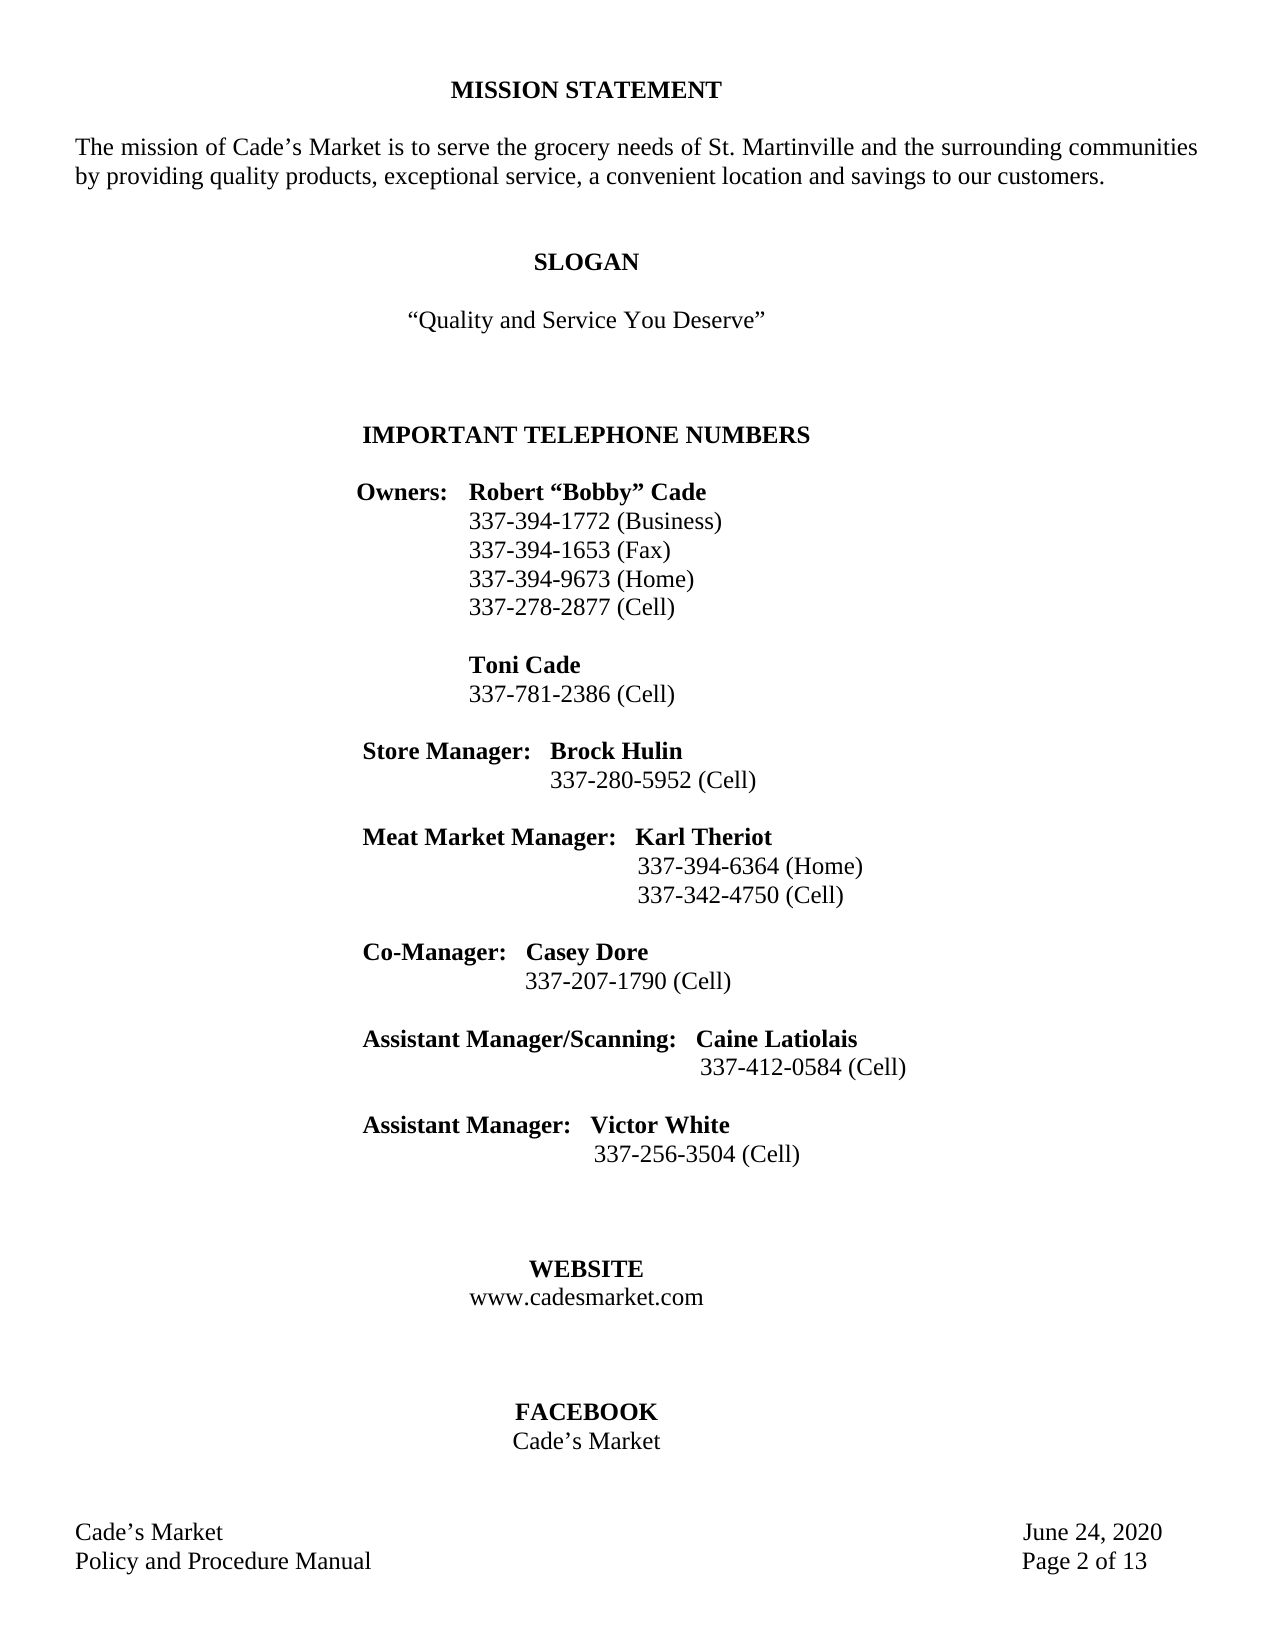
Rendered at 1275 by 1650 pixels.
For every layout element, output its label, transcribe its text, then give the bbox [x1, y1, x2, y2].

text WEBSITE [75, 1254, 1098, 1282]
text 337-342-4750 (Cell) [75, 880, 1098, 909]
title MISSION STATEMENT [75, 75, 1098, 104]
text 337-781-2386 (Cell) [375, 679, 1098, 707]
text Co-Manager: Casey Dore [75, 937, 1098, 966]
subtitle IMPORTANT TELEPHONE NUMBERS [75, 420, 1098, 449]
text 337-278-2877 (Cell) [375, 592, 1098, 621]
text 337-394-1653 (Fax) [375, 535, 1098, 564]
text Cade’s Market [75, 1426, 1098, 1455]
text Owners: Robert “Bobby” Cade [75, 477, 1200, 506]
text 337-412-0584 (Cell) [75, 1052, 1098, 1081]
text Store Manager: Brock Hulin [75, 736, 1098, 765]
text Assistant Manager/Scanning: Caine Latiolais [75, 1024, 1098, 1052]
text Assistant Manager: Victor White [75, 1110, 1098, 1139]
text FACEBOOK [75, 1397, 1098, 1426]
text 337-207-1790 (Cell) [75, 966, 1098, 995]
text Toni Cade [375, 650, 1098, 679]
text 337-394-1772 (Business) [300, 506, 1098, 535]
text Meat Market Manager: Karl Theriot [75, 822, 1098, 851]
text 337-280-5952 (Cell) [75, 765, 1098, 794]
subtitle SLOGAN [75, 247, 1098, 276]
text The mission of Cade’s Market is to serve the grocery needs of St. Martinville and the surrounding communities by providing quality products, exceptional service, a convenient location and savings to our customers. [75, 132, 1200, 190]
text 337-256-3504 (Cell) [75, 1139, 1098, 1167]
text www.cadesmarket.com [75, 1282, 1098, 1311]
text 337-394-6364 (Home) [75, 851, 1098, 880]
text 337-394-9673 (Home) [75, 564, 1098, 592]
text “Quality and Service You Deserve” [75, 305, 1098, 334]
